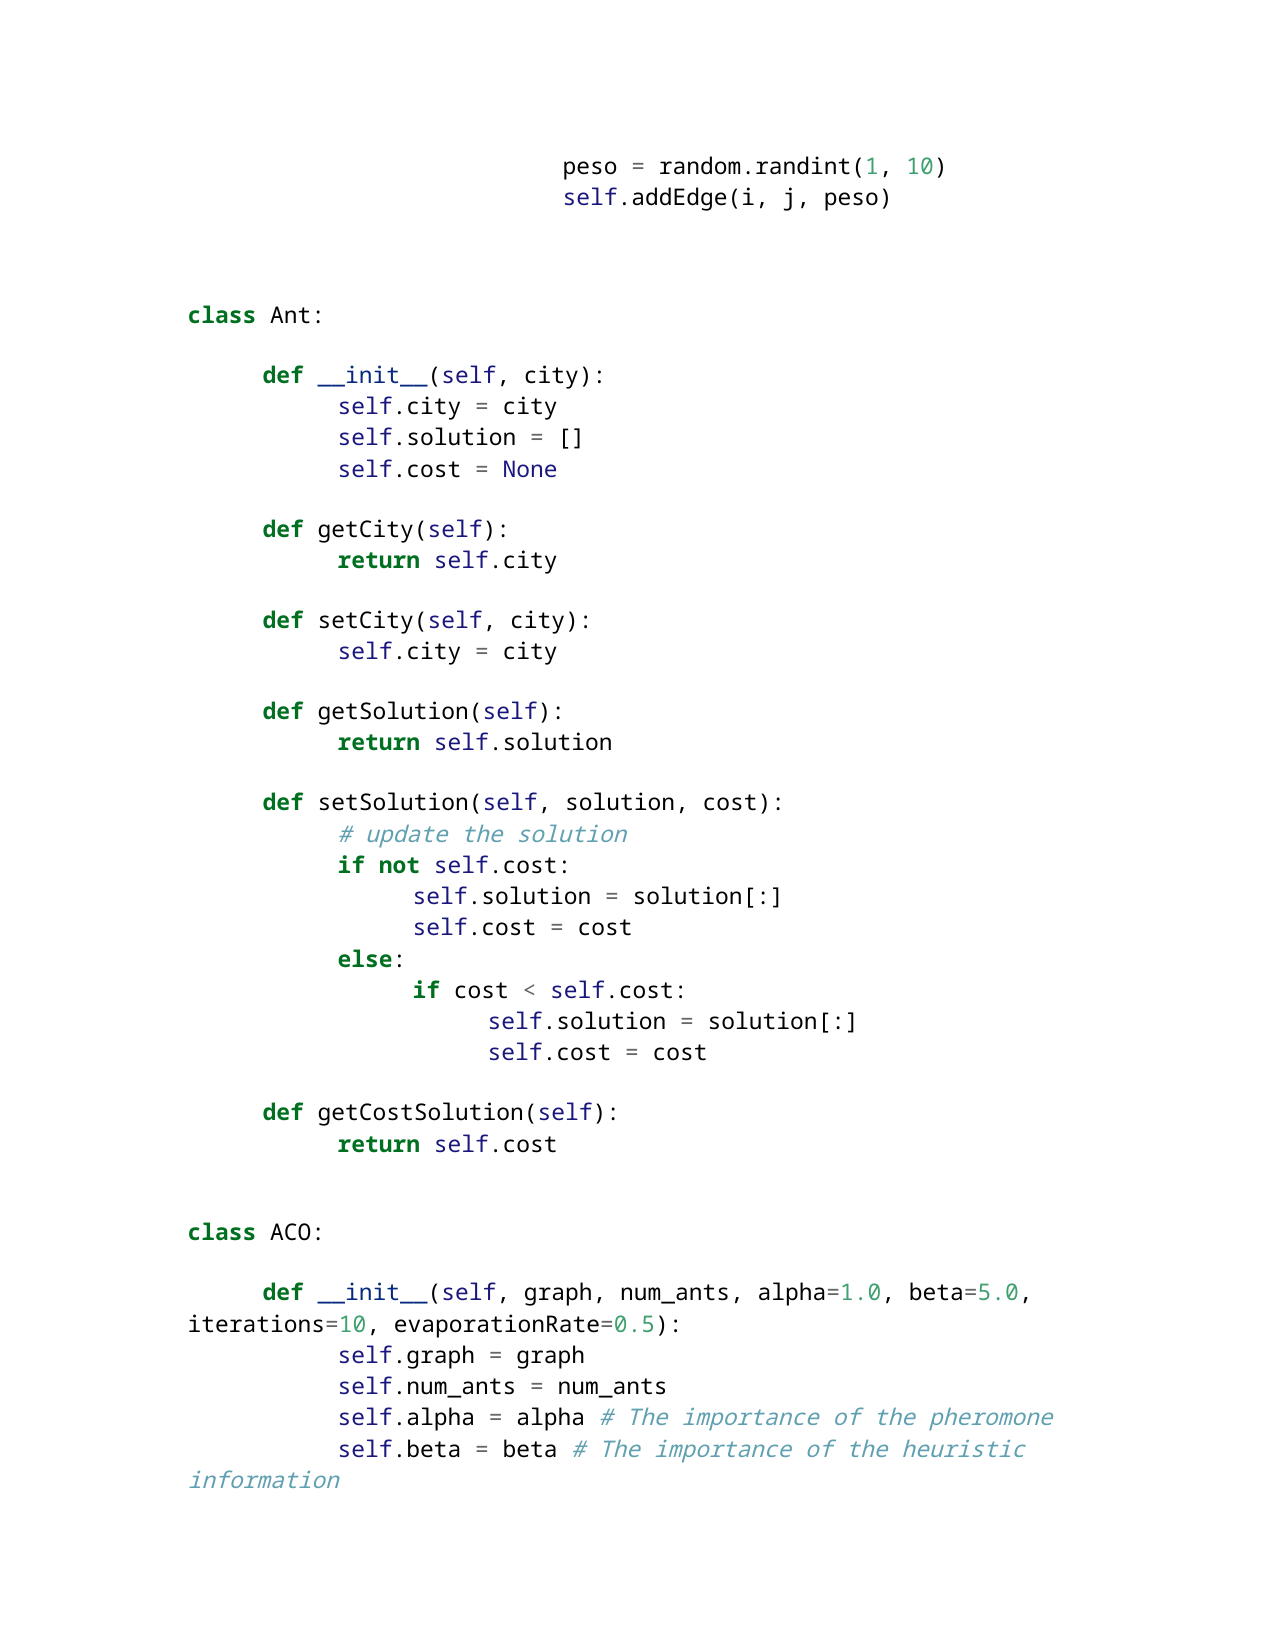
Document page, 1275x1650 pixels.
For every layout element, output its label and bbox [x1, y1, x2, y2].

text [187, 150, 1087, 1495]
